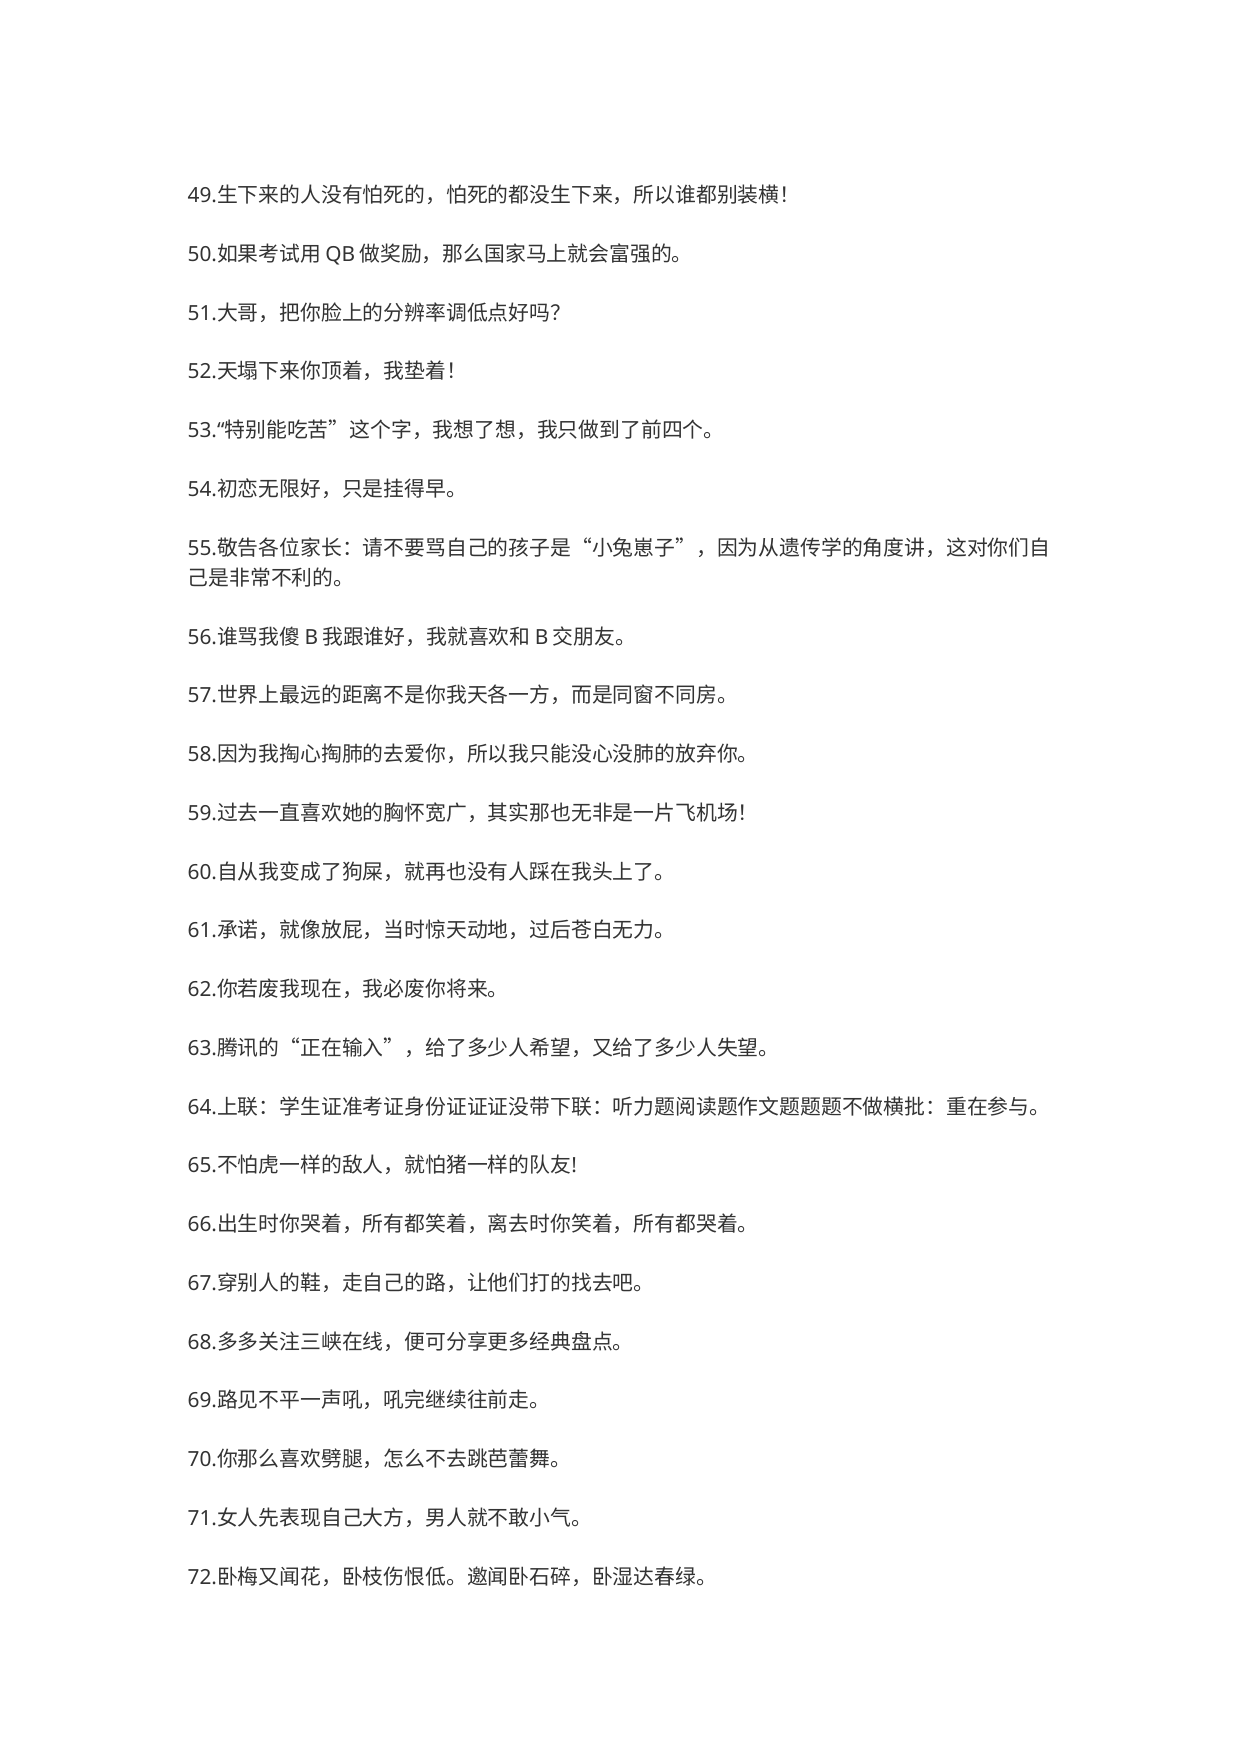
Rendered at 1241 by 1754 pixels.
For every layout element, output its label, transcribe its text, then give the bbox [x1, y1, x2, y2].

text 60.自从我变成了狗屎，就再也没有人踩在我头上了。 [187, 855, 1053, 885]
text 71.女人先表现自己大方，男人就不敢小气。 [187, 1501, 1053, 1531]
text 58.因为我掏心掏肺的去爱你，所以我只能没心没肺的放弃你。 [187, 737, 1053, 768]
text 56.谁骂我傻B我跟谁好，我就喜欢和B交朋友。 [187, 620, 1053, 650]
text 72.卧梅又闻花，卧枝伤恨低。邀闻卧石碎，卧湿达春绿。 [187, 1560, 1053, 1590]
text 50.如果考试用QB做奖励，那么国家马上就会富强的。 [187, 237, 1053, 267]
text 61.承诺，就像放屁，当时惊天动地，过后苍白无力。 [187, 914, 1053, 944]
text 69.路见不平一声吼，吼完继续往前走。 [187, 1384, 1053, 1414]
text 59.过去一直喜欢她的胸怀宽广，其实那也无非是一片飞机场！ [187, 796, 1053, 826]
text 49.生下来的人没有怕死的，怕死的都没生下来，所以谁都别装横！ [187, 178, 1053, 209]
text 54.初恋无限好，只是挂得早。 [187, 472, 1053, 502]
text 55.敬告各位家长：请不要骂自己的孩子是“小兔崽子”，因为从遗传学的角度讲，这对你们自己是非常不利的。 [187, 531, 1053, 591]
text 66.出生时你哭着，所有都笑着，离去时你笑着，所有都哭着。 [187, 1207, 1053, 1238]
text 57.世界上最远的距离不是你我天各一方，而是同窗不同房。 [187, 679, 1053, 709]
text 62.你若废我现在，我必废你将来。 [187, 972, 1053, 1003]
text 65.不怕虎一样的敌人，就怕猪一样的队友! [187, 1149, 1053, 1179]
text 68.多多关注三峡在线，便可分享更多经典盘点。 [187, 1325, 1053, 1355]
text 70.你那么喜欢劈腿，怎么不去跳芭蕾舞。 [187, 1442, 1053, 1473]
text 67.穿别人的鞋，走自己的路，让他们打的找去吧。 [187, 1266, 1053, 1296]
text 63.腾讯的“正在输入”，给了多少人希望，又给了多少人失望。 [187, 1031, 1053, 1061]
text 52.天塌下来你顶着，我垫着！ [187, 355, 1053, 385]
text 53.“特别能吃苦”这个字，我想了想，我只做到了前四个。 [187, 413, 1053, 444]
text 51.大哥，把你脸上的分辨率调低点好吗？ [187, 296, 1053, 326]
text 64.上联：学生证准考证身份证证证没带下联：听力题阅读题作文题题题不做横批：重在参与。 [187, 1090, 1053, 1120]
